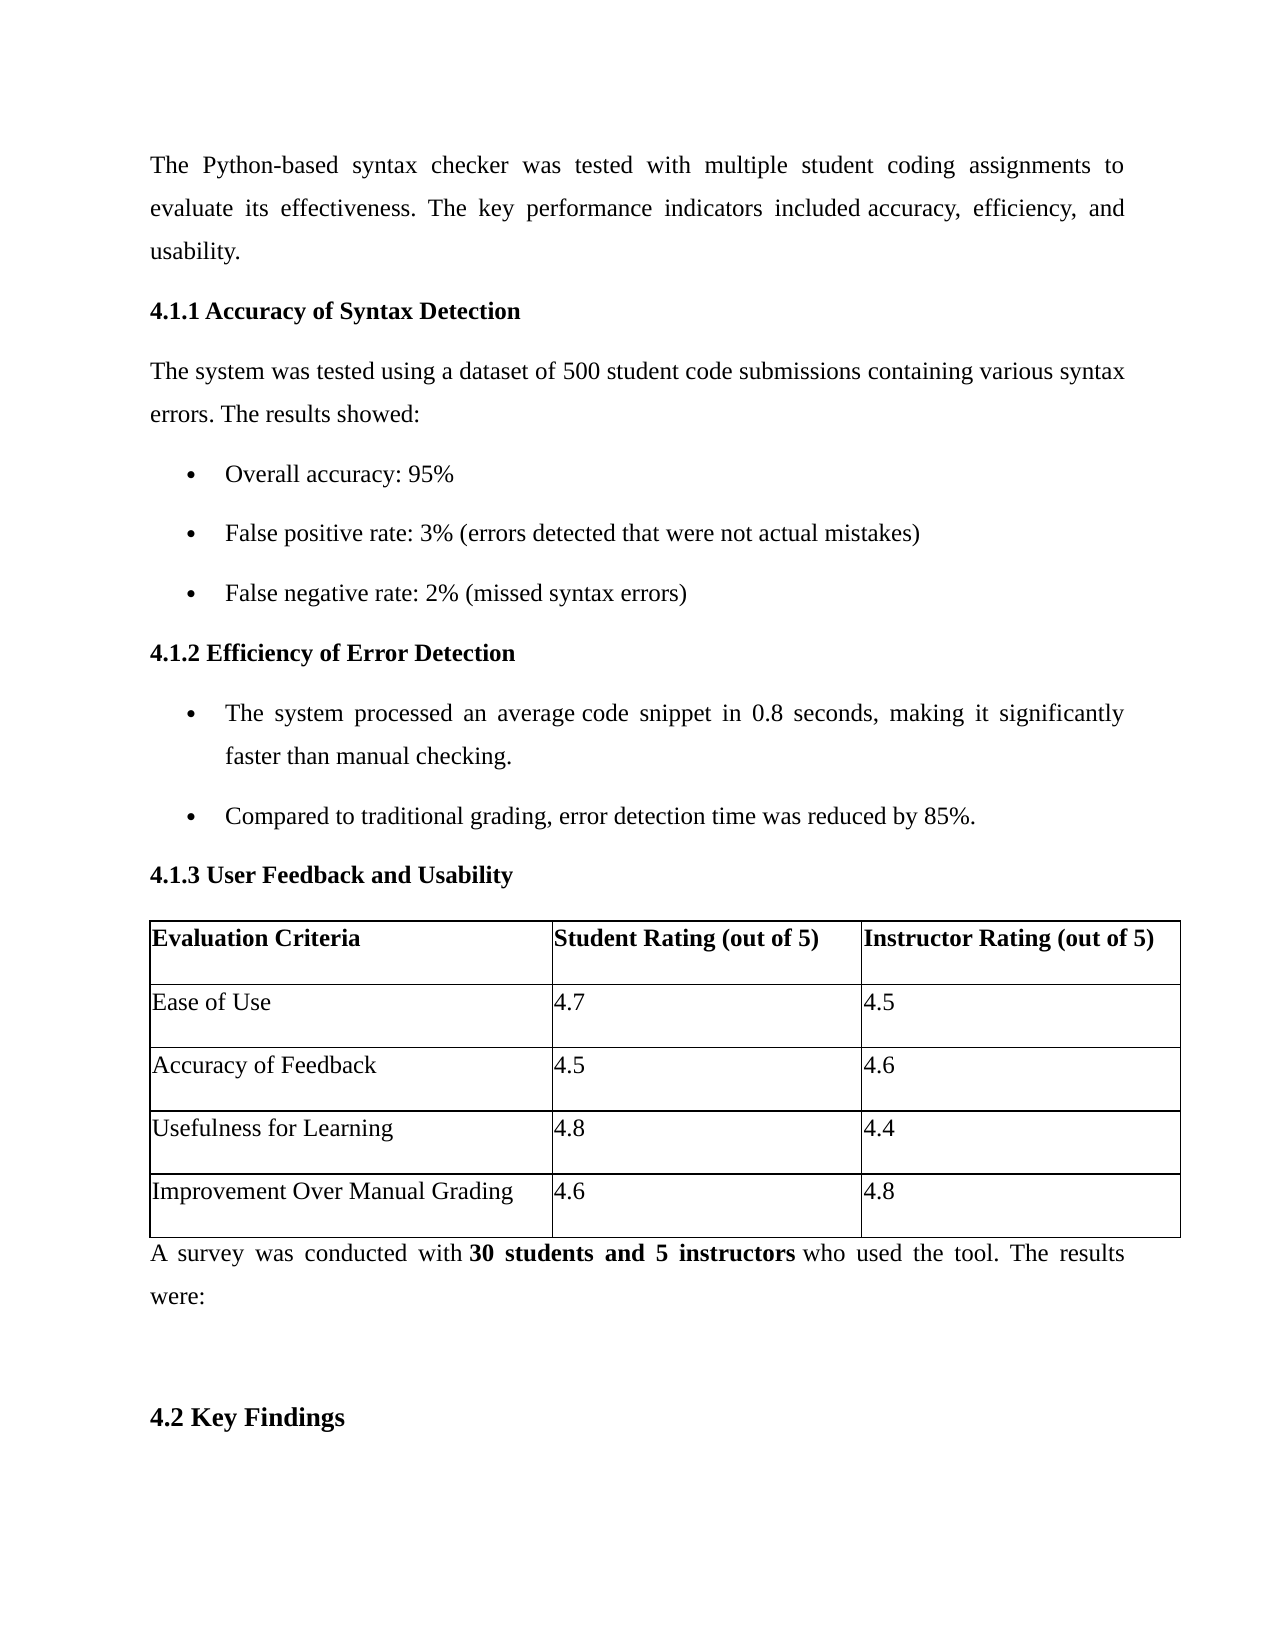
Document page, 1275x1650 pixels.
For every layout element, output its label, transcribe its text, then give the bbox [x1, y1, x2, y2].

list The system processed an average code snippet in 0.8 seconds, making it significantly faster than manual checking. [187, 698, 1125, 770]
list False negative rate: 2% (missed syntax errors) [187, 578, 1125, 607]
list Overall accuracy: 95% [187, 459, 1125, 487]
table_cell 4.5 [553, 1048, 861, 1110]
table_cell Accuracy of Feedback [151, 1048, 552, 1110]
table_header Student Rating (out of 5) [553, 922, 861, 984]
table_cell 4.6 [862, 1048, 1180, 1110]
list False positive rate: 3% (errors detected that were not actual mistakes) [187, 518, 1125, 547]
text The Python-based syntax checker was tested with multiple student coding assignments to evaluate its effectiveness. The key performance indicators included accuracy, efficiency, and usability. [150, 150, 1125, 265]
table_cell Usefulness for Learning [151, 1112, 552, 1173]
text 4.1.1 Accuracy of Syntax Detection [150, 296, 1125, 325]
table_cell 4.4 [862, 1112, 1180, 1173]
text 4.1.2 Efficiency of Error Detection [150, 638, 1125, 667]
list Compared to traditional grading, error detection time was reduced by 85%. [187, 801, 1125, 829]
text A survey was conducted with 30 students and 5 instructors who used the tool. The results were: [150, 1238, 1125, 1310]
table_header Evaluation Criteria [151, 922, 552, 984]
table_cell 4.7 [553, 985, 861, 1047]
text 4.1.3 User Feedback and Usability [150, 861, 1125, 889]
text 4.2 Key Findings [150, 1401, 1125, 1432]
table_cell Improvement Over Manual Grading [151, 1175, 552, 1237]
table_cell 4.8 [862, 1175, 1180, 1237]
text The system was tested using a dataset of 500 student code submissions containing various syntax errors. The results showed: [150, 356, 1125, 428]
table_cell 4.5 [862, 985, 1180, 1047]
table_header Instructor Rating (out of 5) [862, 922, 1180, 984]
table_cell Ease of Use [151, 985, 552, 1047]
table_cell 4.8 [553, 1112, 861, 1173]
table_cell 4.6 [553, 1175, 861, 1237]
